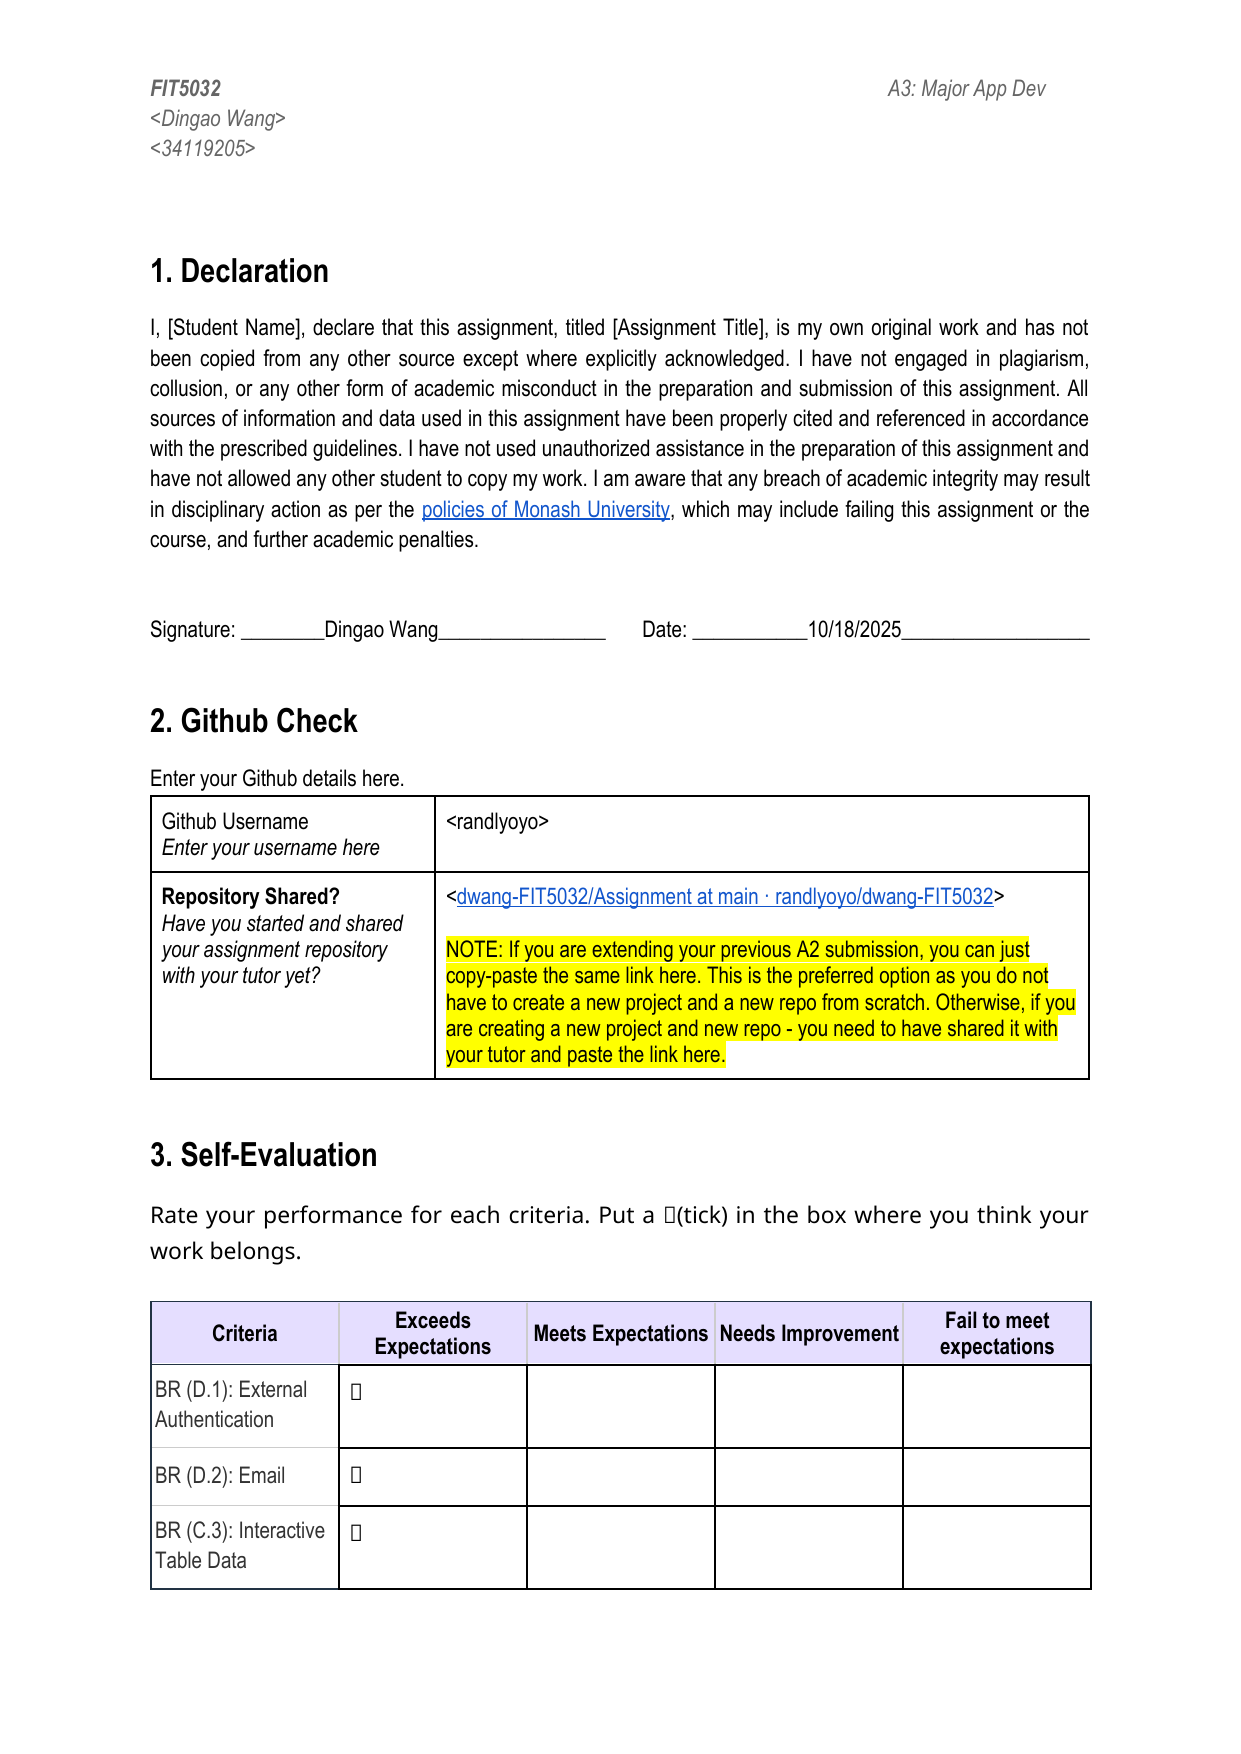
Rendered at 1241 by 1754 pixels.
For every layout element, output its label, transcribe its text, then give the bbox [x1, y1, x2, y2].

table_header Meets Expectations [528, 1302, 715, 1363]
table_cell ✅ [340, 1449, 526, 1505]
table_cell [904, 1507, 1090, 1588]
table_cell Repository Shared? Have you started and shared your assignment repository with your tutor yet? [152, 873, 434, 1078]
table_cell [528, 1507, 714, 1588]
table_header Criteria [152, 1302, 339, 1363]
table_cell [904, 1366, 1090, 1447]
table_cell [716, 1507, 902, 1588]
text Enter your Github details here. [150, 765, 1090, 791]
table_cell BR (C.3): Interactive Table Data [152, 1506, 338, 1588]
table_cell BR (D.2): Email [152, 1448, 338, 1505]
text Rate your performance for each criteria. Put a ✅(tick) in the box where you think your work belongs. [150, 1199, 1090, 1266]
text I, [Student Name], declare that this assignment, titled [Assignment Title], is my own original work and has not been copied from any other source except where explicitly acknowledged. I have not engaged in plagiarism, collusion, or any other form of academic misconduct in the preparation and submission of this assignment. All sources of information and data used in this assignment have been properly cited and referenced in accordance with the prescribed guidelines. I have not used unauthorized assistance in the preparation of this assignment and have not allowed any other student to copy my work. I am aware that any breach of academic integrity may result in disciplinary action as per the policies of Monash University, which may include failing this assignment or the course, and further academic penalties. [150, 314, 1090, 552]
table_cell ✅ [340, 1366, 526, 1447]
table_header <randlyoyo> [436, 797, 1088, 871]
table_cell [904, 1449, 1090, 1505]
table_header Exceeds Expectations [340, 1302, 527, 1363]
table_cell [716, 1366, 902, 1447]
table_header Github Username Enter your username here [152, 797, 434, 871]
table_header Needs Improvement [716, 1302, 903, 1363]
subtitle 1. Declaration [150, 251, 1090, 289]
table_cell [528, 1366, 714, 1447]
table_cell ✅ [340, 1507, 526, 1588]
table_cell [716, 1449, 902, 1505]
table_cell BR (D.1): External Authentication [152, 1365, 338, 1447]
table_cell <dwang-FIT5032/Assignment at main · randlyoyo/dwang-FIT5032> NOTE: If you are extending your previous A2 submission, you can just copy-paste the same link here. This is the preferred option as you do not have to create a new project and a new repo from scratch. Otherwise, if you are creating a new project and new repo - you need to have shared it with your tutor and paste the link here. [436, 873, 1088, 1078]
table_cell [528, 1449, 714, 1505]
table_header Fail to meet expectations [904, 1302, 1090, 1363]
text Signature: ________Dingao Wang________________ Date: ___________10/18/2025__________________ [150, 616, 1090, 643]
subtitle 3. Self-Evaluation [150, 1136, 1090, 1174]
subtitle 2. Github Check [150, 702, 1090, 740]
